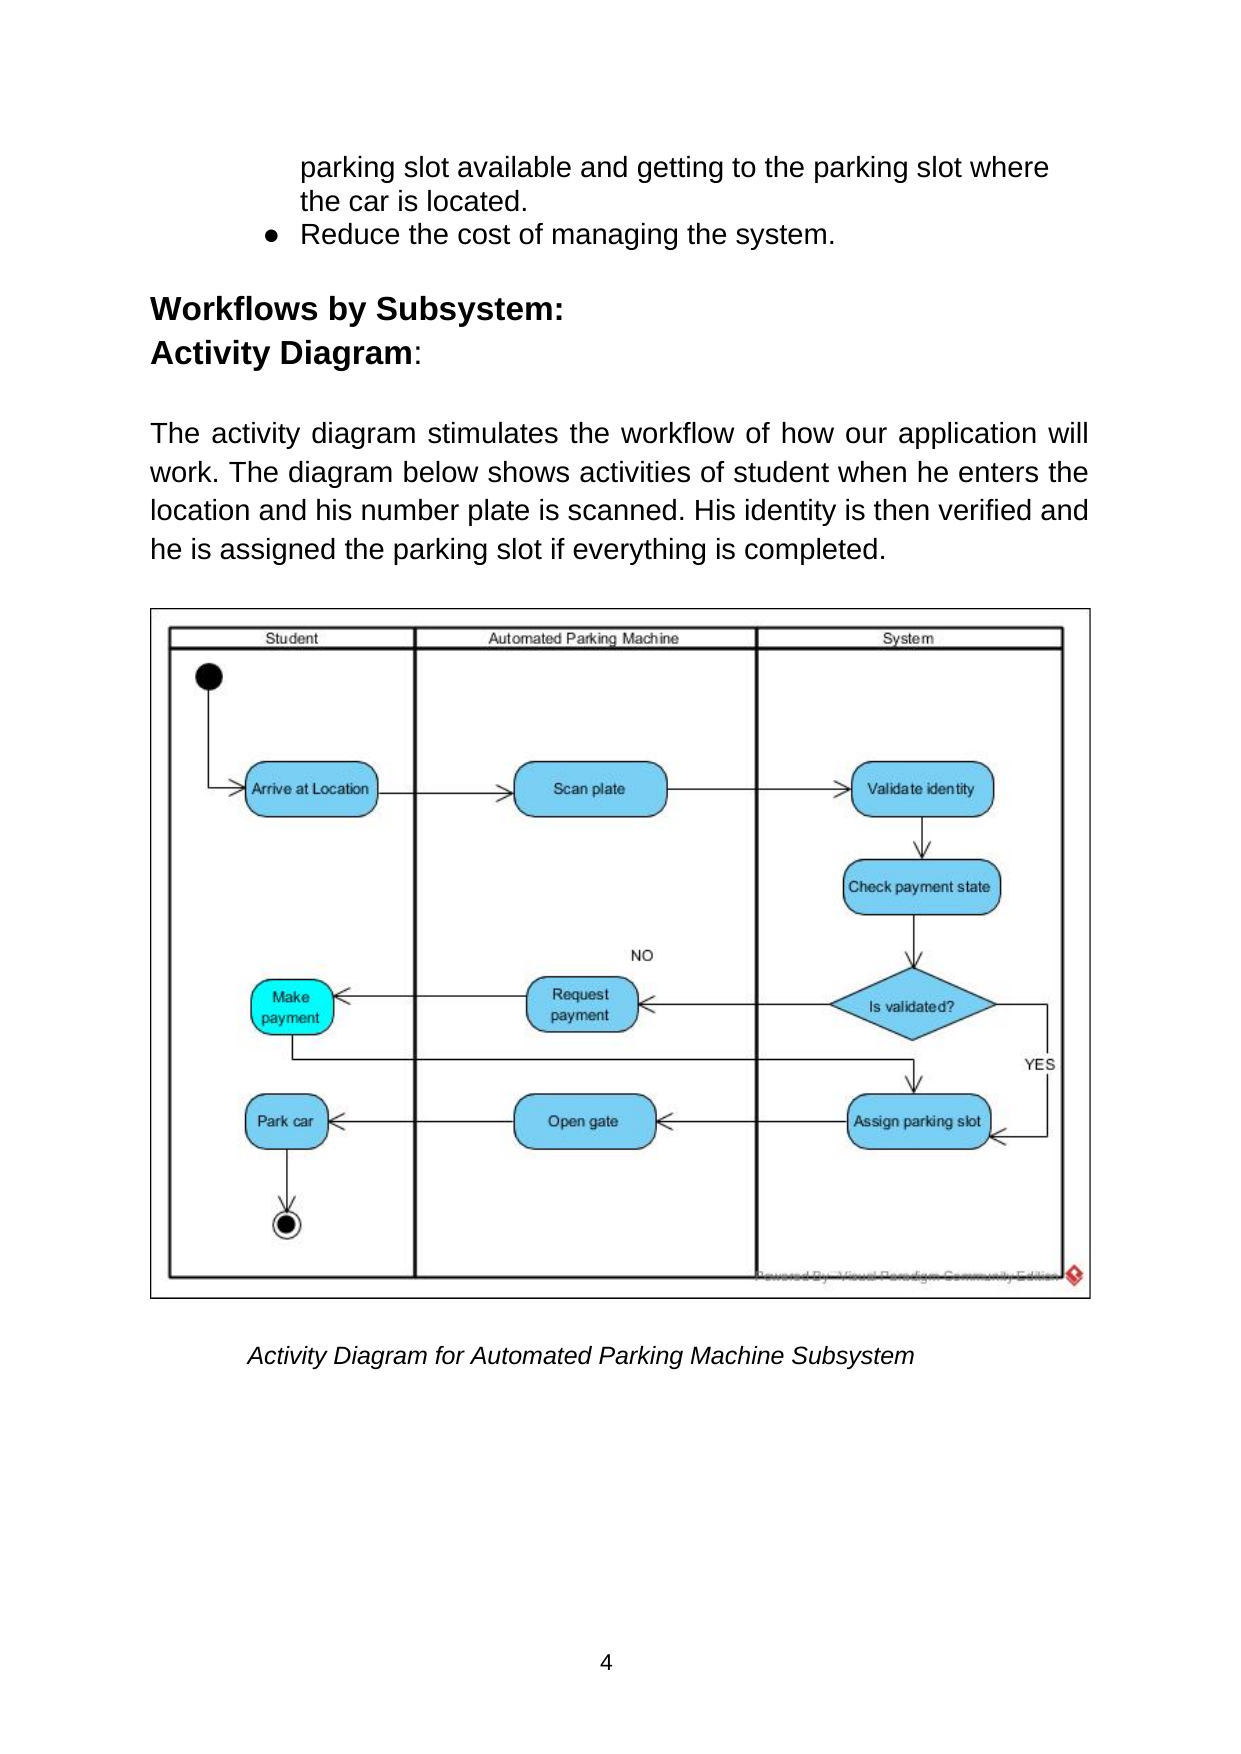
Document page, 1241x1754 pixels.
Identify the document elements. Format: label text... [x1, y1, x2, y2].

text Activity Diagram: [150, 333, 1090, 372]
picture [150, 608, 1091, 1299]
list Reduce the cost of managing the system. [262, 217, 1090, 251]
text Activity Diagram for Automated Parking Machine Subsystem [150, 1341, 1090, 1369]
text Workflows by Subsystem: [150, 289, 1090, 328]
text The activity diagram stimulates the workflow of how our application will work. The diagram below shows activities of student when he enters the location and his number plate is scanned. His identity is then verified and he is assigned the parking slot if everything is completed. [150, 416, 1090, 565]
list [262, 150, 1090, 217]
